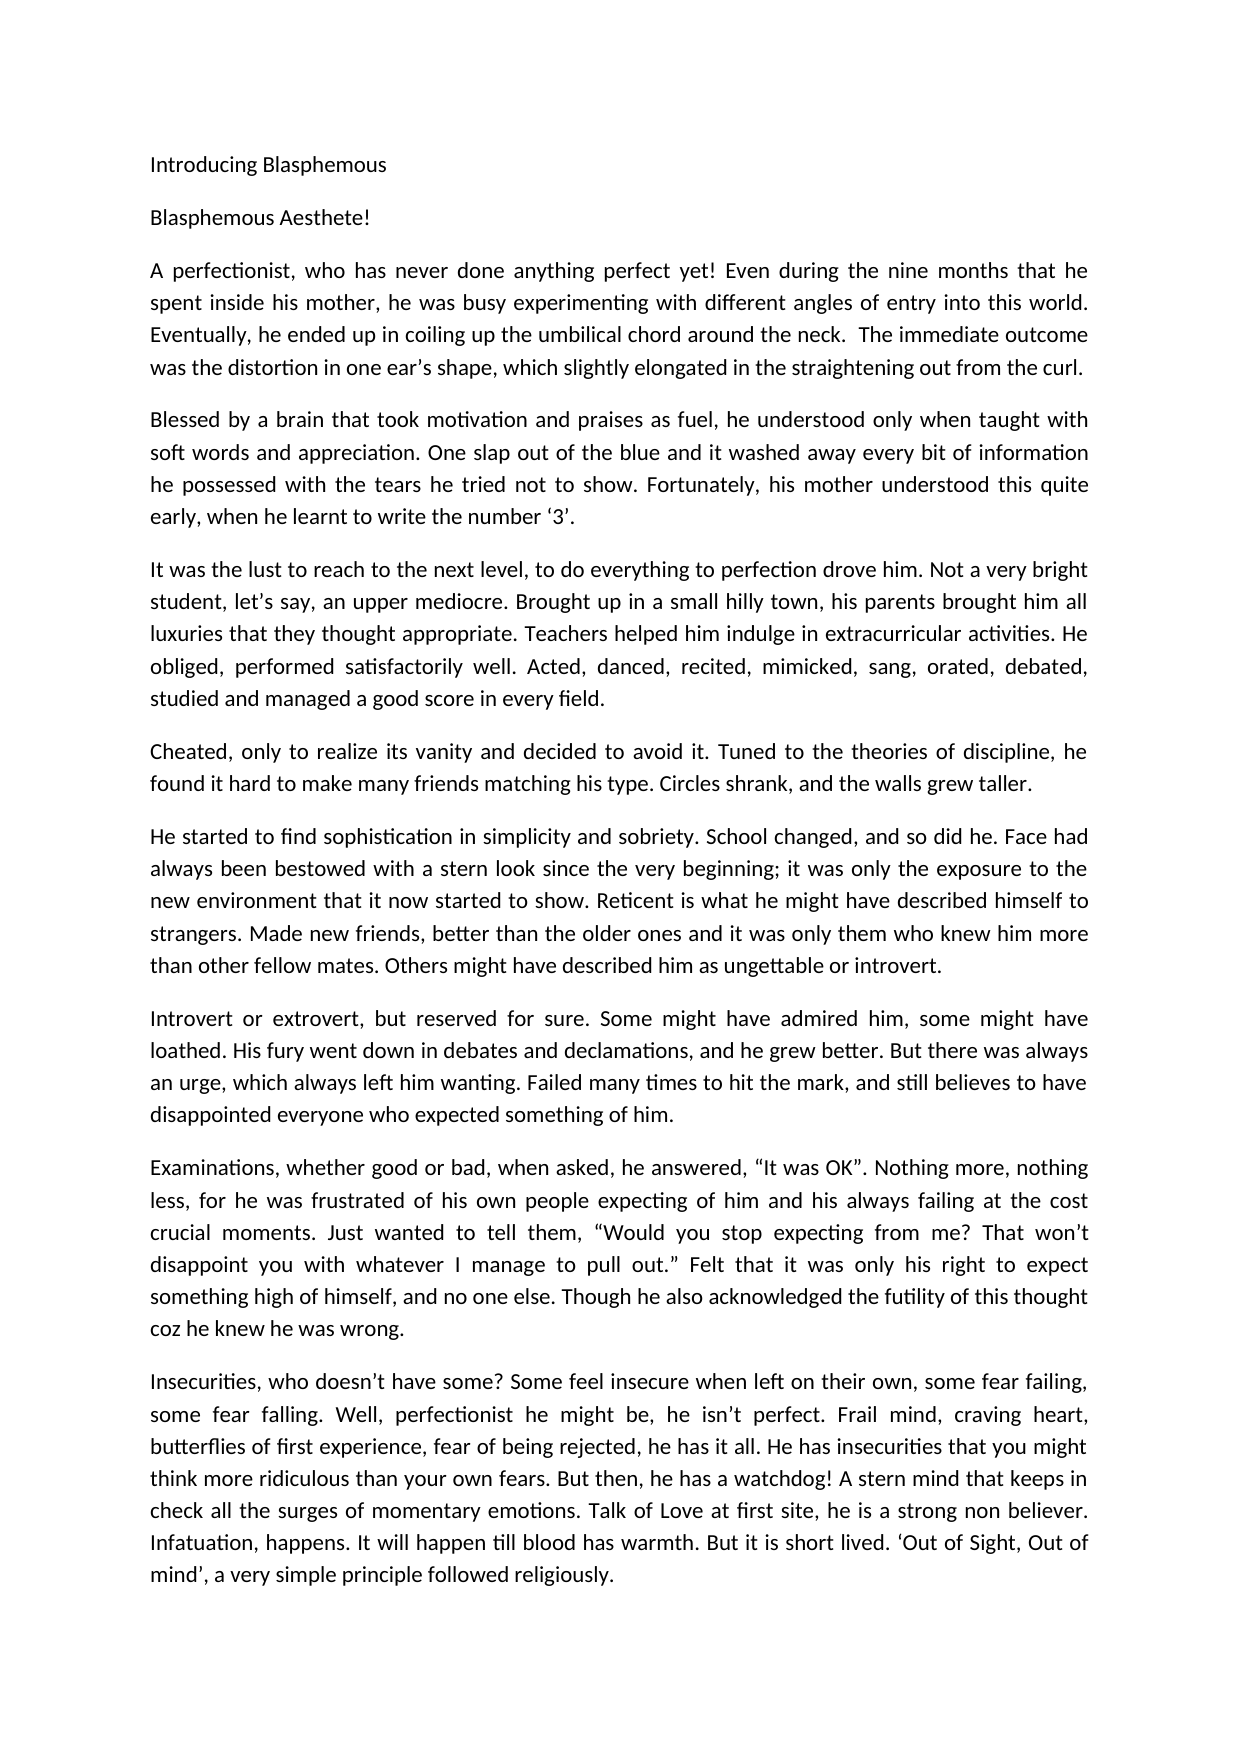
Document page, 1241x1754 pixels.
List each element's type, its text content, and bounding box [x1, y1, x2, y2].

text Insecurities, who doesn’t have some? Some feel insecure when left on their own, some fear failing, some fear falling. Well, perfectionist he might be, he isn’t perfect. Frail mind, craving heart, butterflies of first experience, fear of being rejected, he has it all. He has insecurities that you might think more ridiculous than your own fears. But then, he has a watchdog! A stern mind that keeps in check all the surges of momentary emotions. Talk of Love at first site, he is a strong non believer. Infatuation, happens. It will happen till blood has warmth. But it is short lived. ‘Out of Sight, Out of mind’, a very simple principle followed religiously. [150, 1367, 1090, 1589]
text Cheated, only to realize its vanity and decided to avoid it. Tuned to the theories of discipline, he found it hard to make many friends matching his type. Circles shrank, and the walls grew taller. [150, 737, 1090, 797]
text Introducing Blasphemous [150, 150, 1090, 178]
text Blessed by a brain that took motivation and praises as fuel, he understood only when taught with soft words and appreciation. One slap out of the blue and it washed away every bit of information he possessed with the tears he tried not to show. Fortunately, his mother understood this quite early, when he learnt to write the number ‘3’. [150, 406, 1090, 530]
text It was the lust to reach to the next level, to do everything to perfection drove him. Not a very bright student, let’s say, an upper mediocre. Brought up in a small hilly town, his parents brought him all luxuries that they thought appropriate. Teachers helped him indulge in extracurricular activities. He obliged, performed satisfactorily well. Acted, danced, recited, mimicked, sang, orated, debated, studied and managed a good score in every field. [150, 555, 1090, 712]
text He started to find sophistication in simplicity and sobriety. School changed, and so did he. Face had always been bestowed with a stern look since the very beginning; it was only the exposure to the new environment that it now started to show. Reticent is what he might have described himself to strangers. Made new friends, better than the older ones and it was only them who knew him more than other fellow mates. Others might have described him as ungettable or introvert. [150, 822, 1090, 979]
text Introvert or extrovert, but reserved for sure. Some might have admired him, some might have loathed. His fury went down in debates and declamations, and he grew better. But there was always an urge, which always left him wanting. Failed many times to hit the mark, and still believes to have disappointed everyone who expected something of him. [150, 1004, 1090, 1128]
text Blasphemous Aesthete! [150, 203, 1090, 231]
text Examinations, whether good or bad, when asked, he answered, “It was OK”. Nothing more, nothing less, for he was frustrated of his own people expecting of him and his always failing at the cost crucial moments. Just wanted to tell them, “Would you stop expecting from me? That won’t disappoint you with whatever I manage to pull out.” Felt that it was only his right to expect something high of himself, and no one else. Though he also acknowledged the futility of this thought coz he knew he was wrong. [150, 1153, 1090, 1342]
text A perfectionist, who has never done anything perfect yet! Even during the nine months that he spent inside his mother, he was busy experimenting with different angles of entry into this world. Eventually, he ended up in coiling up the umbilical chord around the neck. The immediate outcome was the distortion in one ear’s shape, which slightly elongated in the straightening out from the curl. [150, 256, 1090, 381]
